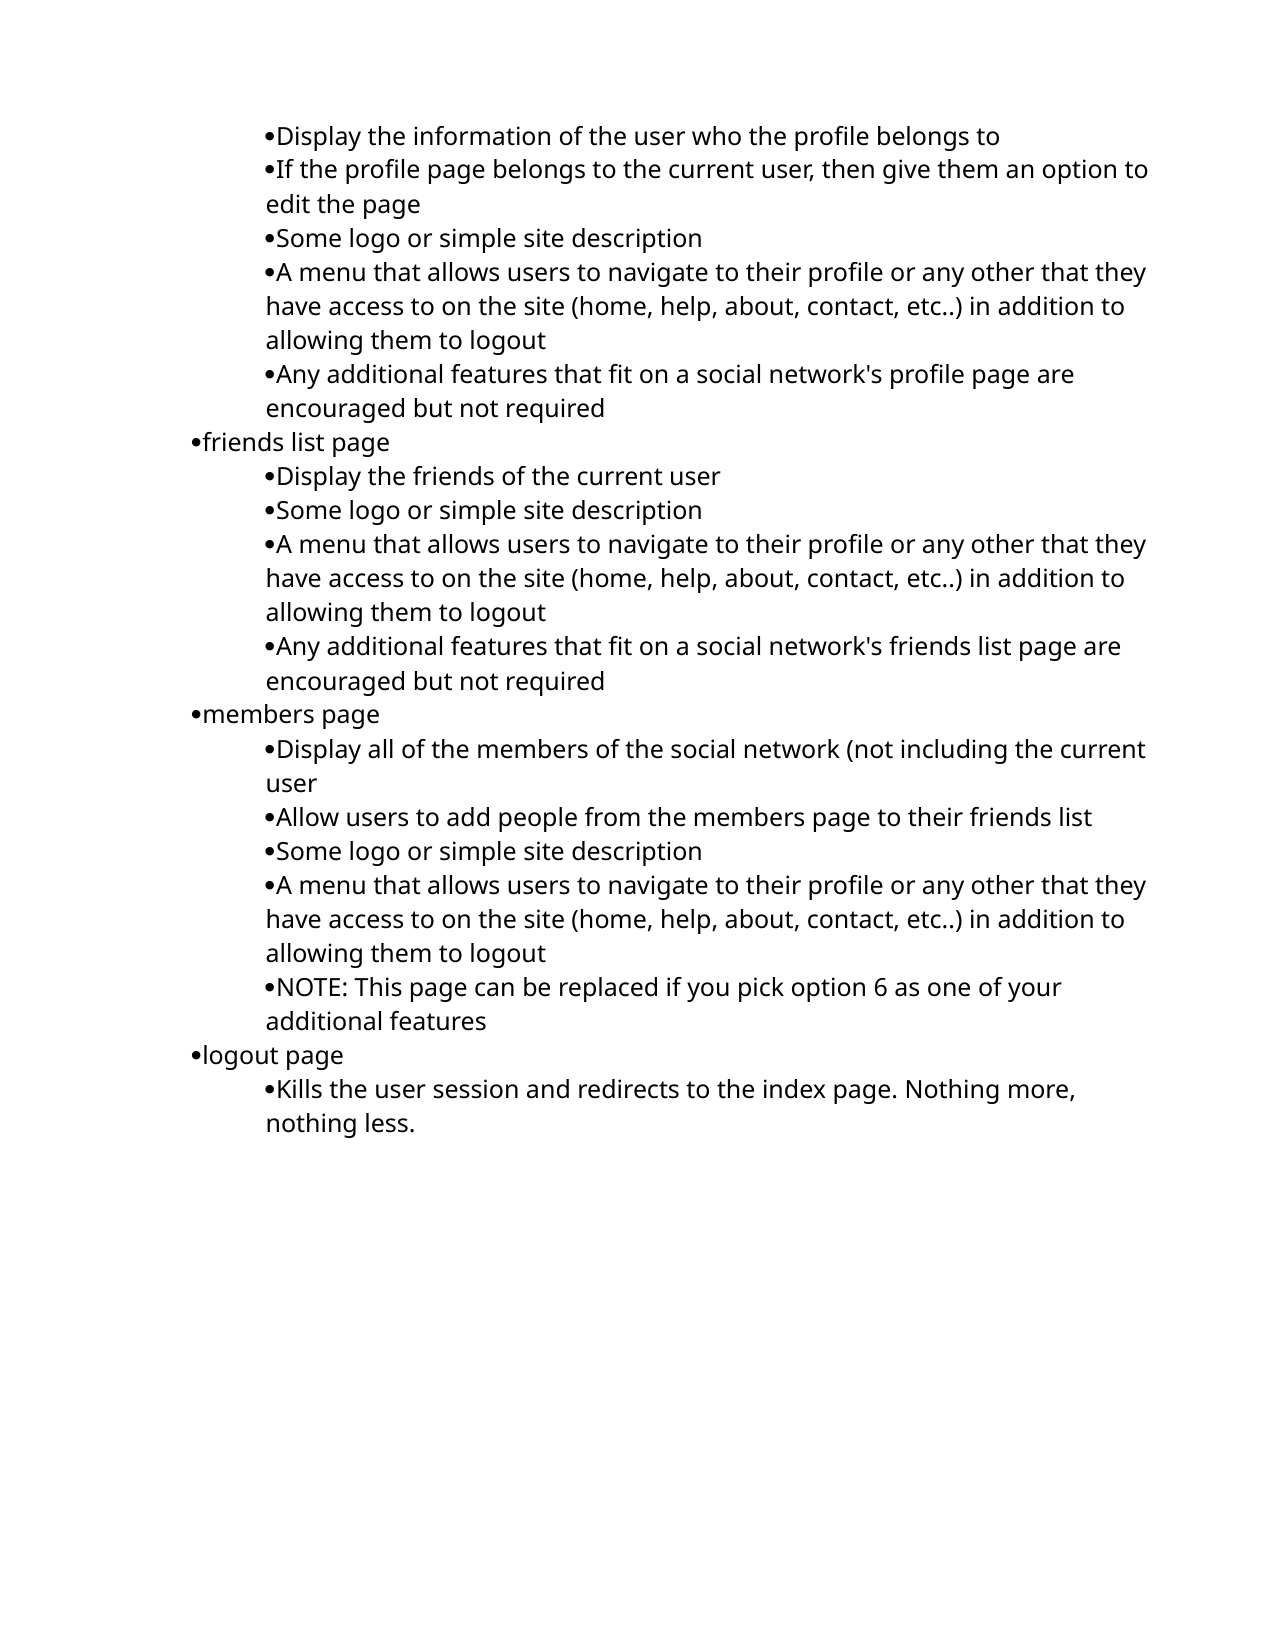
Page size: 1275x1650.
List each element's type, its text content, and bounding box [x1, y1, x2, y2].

list Allow users to add people from the members page to their friends list [265, 799, 1157, 833]
list friends list page [192, 425, 1157, 459]
list Any additional features that fit on a social network's friends list page are encouraged but not required [265, 629, 1157, 697]
list Kills the user session and redirects to the index page. Nothing more, nothing less. [265, 1072, 1157, 1140]
list If the profile page belongs to the current user, then give them an option to edit the page [265, 152, 1157, 220]
list Any additional features that fit on a social network's profile page are encouraged but not required [265, 357, 1157, 425]
list Display the information of the user who the profile belongs to [265, 118, 1157, 152]
list Some logo or simple site description [265, 493, 1157, 527]
list NOTE: This page can be replaced if you pick option 6 as one of your additional features [265, 970, 1157, 1038]
list members page [192, 697, 1157, 731]
list Some logo or simple site description [265, 220, 1157, 254]
list Display all of the members of the social network (not including the current user [265, 731, 1157, 799]
list A menu that allows users to navigate to their profile or any other that they have access to on the site (home, help, about, contact, etc..) in addition to allowing them to logout [265, 254, 1157, 357]
list A menu that allows users to navigate to their profile or any other that they have access to on the site (home, help, about, contact, etc..) in addition to allowing them to logout [265, 527, 1157, 629]
list Some logo or simple site description [265, 833, 1157, 867]
list A menu that allows users to navigate to their profile or any other that they have access to on the site (home, help, about, contact, etc..) in addition to allowing them to logout [265, 867, 1157, 970]
list Display the friends of the current user [265, 459, 1157, 493]
list logout page [192, 1038, 1157, 1072]
